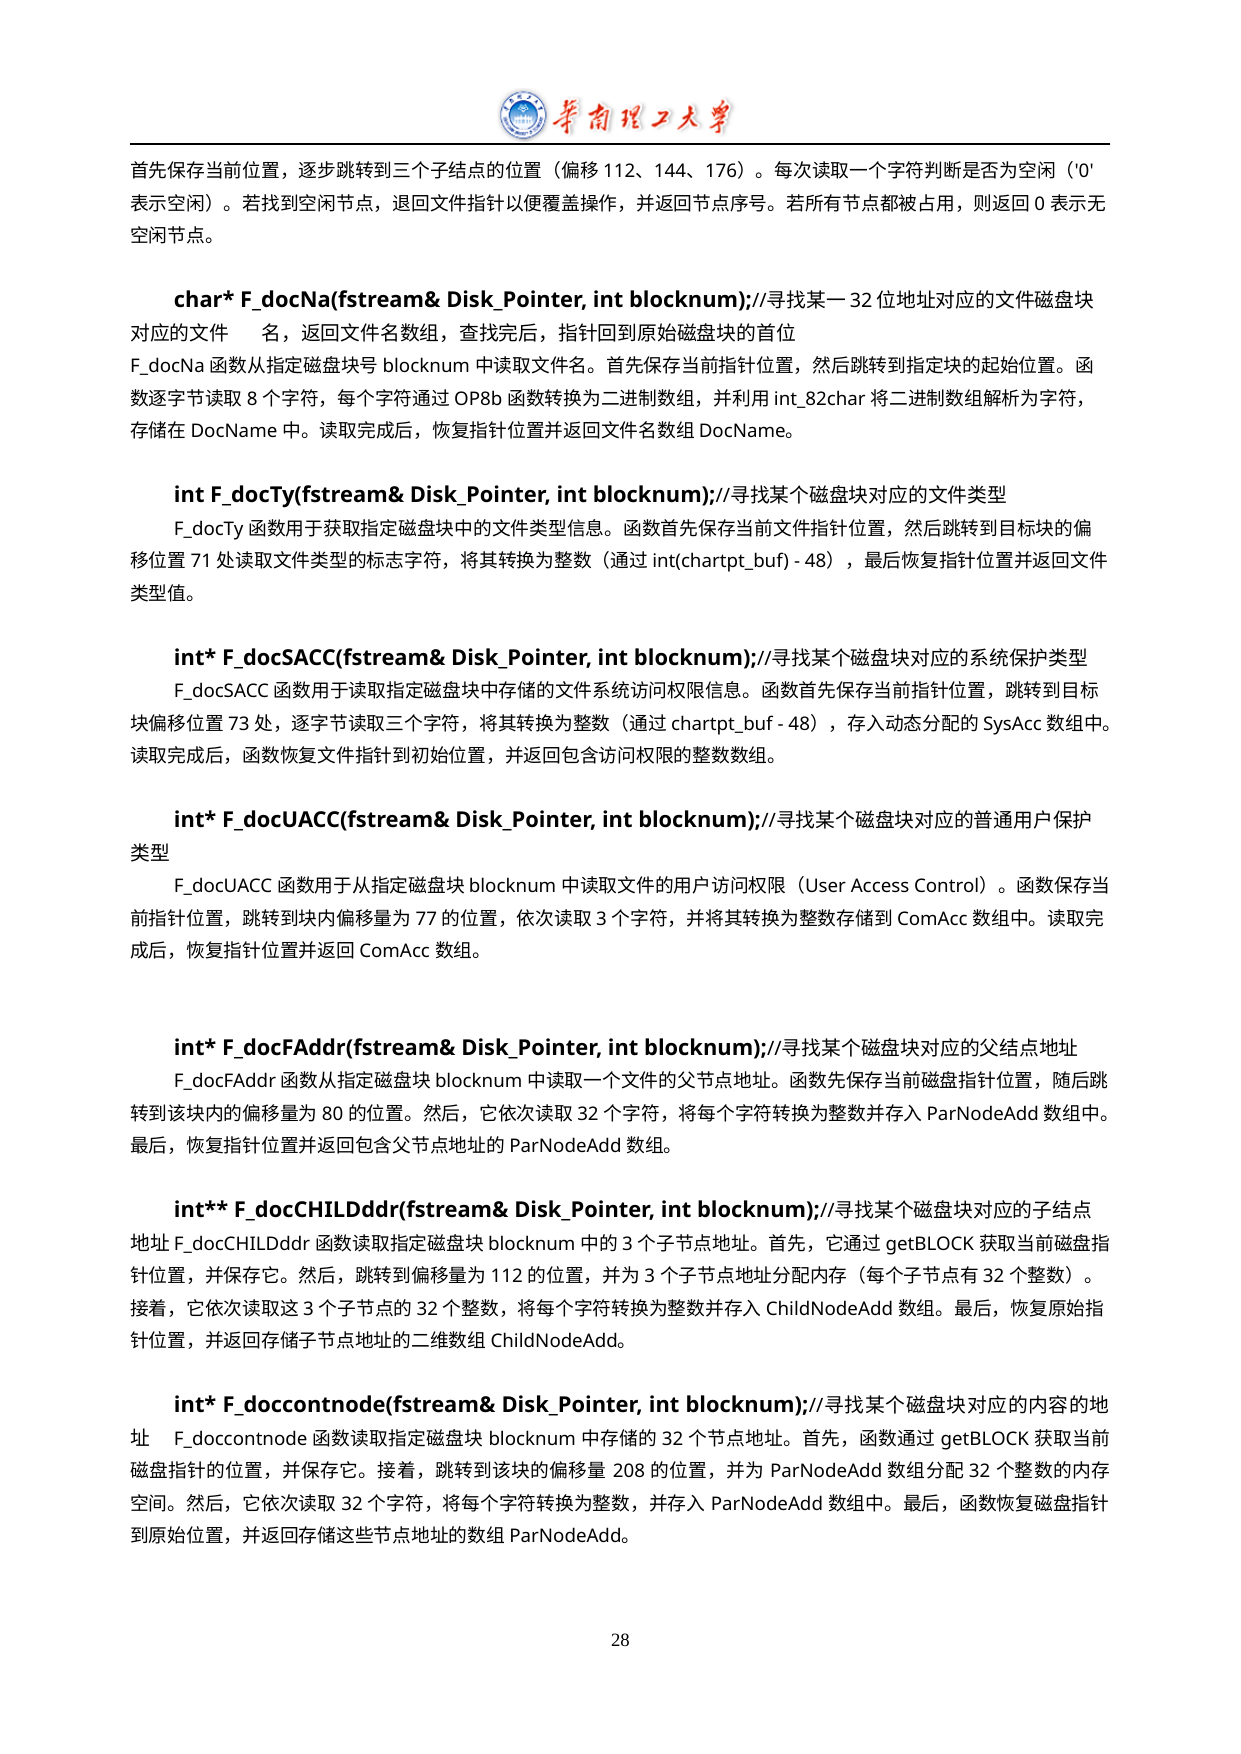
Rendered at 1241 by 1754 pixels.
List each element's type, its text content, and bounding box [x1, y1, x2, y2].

text int* F_docFAddr(fstream& Disk_Pointer, int blocknum);//寻找某个磁盘块对应的父结点地址 [130, 1031, 1110, 1063]
text F_docNa 函数从指定磁盘块号 blocknum 中读取文件名。首先保存当前指针位置，然后跳转到指定块的起始位置。函数逐字节读取 8 个字符，每个字符通过 OP8b 函数转换为二进制数组，并利用 int_82char 将二进制数组解析为字符，存储在 DocName 中。读取完成后，恢复指针位置并返回文件名数组 DocName。 [130, 348, 1110, 446]
text int** F_docCHILDddr(fstream& Disk_Pointer, int blocknum);//寻找某个磁盘块对应的子结点地址 F_docCHILDddr 函数读取指定磁盘块 blocknum 中的 3 个子节点地址。首先，它通过 getBLOCK 获取当前磁盘指针位置，并保存它。然后，跳转到偏移量为 112 的位置，并为 3 个子节点地址分配内存（每个子节点有 32 个整数）。接着，它依次读取这 3 个子节点的 32 个整数，将每个字符转换为整数并存入 ChildNodeAdd 数组。最后，恢复原始指针位置，并返回存储子节点地址的二维数组 ChildNodeAdd。 [130, 1193, 1110, 1356]
text F_docUACC 函数用于从指定磁盘块 blocknum 中读取文件的用户访问权限（User Access Control）。函数保存当前指针位置，跳转到块内偏移量为 77 的位置，依次读取 3 个字符，并将其转换为整数存储到 ComAcc 数组中。读取完成后，恢复指针位置并返回 ComAcc 数组。 [130, 868, 1110, 966]
text char* F_docNa(fstream& Disk_Pointer, int blocknum);//寻找某一32位地址对应的文件磁盘块对应的文件 名，返回文件名数组，查找完后，指针回到原始磁盘块的首位 [130, 283, 1110, 348]
text int F_docTy(fstream& Disk_Pointer, int blocknum);//寻找某个磁盘块对应的文件类型 [130, 478, 1110, 511]
text int* F_doccontnode(fstream& Disk_Pointer, int blocknum);//寻找某个磁盘块对应的内容的地址 F_doccontnode 函数读取指定磁盘块 blocknum 中存储的 32 个节点地址。首先，函数通过 getBLOCK 获取当前磁盘指针的位置，并保存它。接着，跳转到该块的偏移量 208 的位置，并为 ParNodeAdd 数组分配 32 个整数的内存空间。然后，它依次读取 32 个字符，将每个字符转换为整数，并存入 ParNodeAdd 数组中。最后，函数恢复磁盘指针到原始位置，并返回存储这些节点地址的数组 ParNodeAdd。 [130, 1388, 1110, 1551]
text int* F_docSACC(fstream& Disk_Pointer, int blocknum);//寻找某个磁盘块对应的系统保护类型 [130, 641, 1110, 673]
text int* F_docUACC(fstream& Disk_Pointer, int blocknum);//寻找某个磁盘块对应的普通用户保护类型 [130, 803, 1110, 868]
text F_docSACC 函数用于读取指定磁盘块中存储的文件系统访问权限信息。函数首先保存当前指针位置，跳转到目标块偏移位置 73 处，逐字节读取三个字符，将其转换为整数（通过 chartpt_buf - 48），存入动态分配的 SysAcc 数组中。读取完成后，函数恢复文件指针到初始位置，并返回包含访问权限的整数数组。 [130, 673, 1110, 771]
text F_docTy 函数用于获取指定磁盘块中的文件类型信息。函数首先保存当前文件指针位置，然后跳转到目标块的偏移位置 71 处读取文件类型的标志字符，将其转换为整数（通过 int(chartpt_buf) - 48），最后恢复指针位置并返回文件类型值。 [130, 511, 1110, 608]
picture [497, 88, 743, 142]
text F_docFAddr 函数从指定磁盘块 blocknum 中读取一个文件的父节点地址。函数先保存当前磁盘指针位置，随后跳转到该块内的偏移量为 80 的位置。然后，它依次读取 32 个字符，将每个字符转换为整数并存入 ParNodeAdd 数组中。最后，恢复指针位置并返回包含父节点地址的 ParNodeAdd 数组。 [130, 1063, 1110, 1161]
